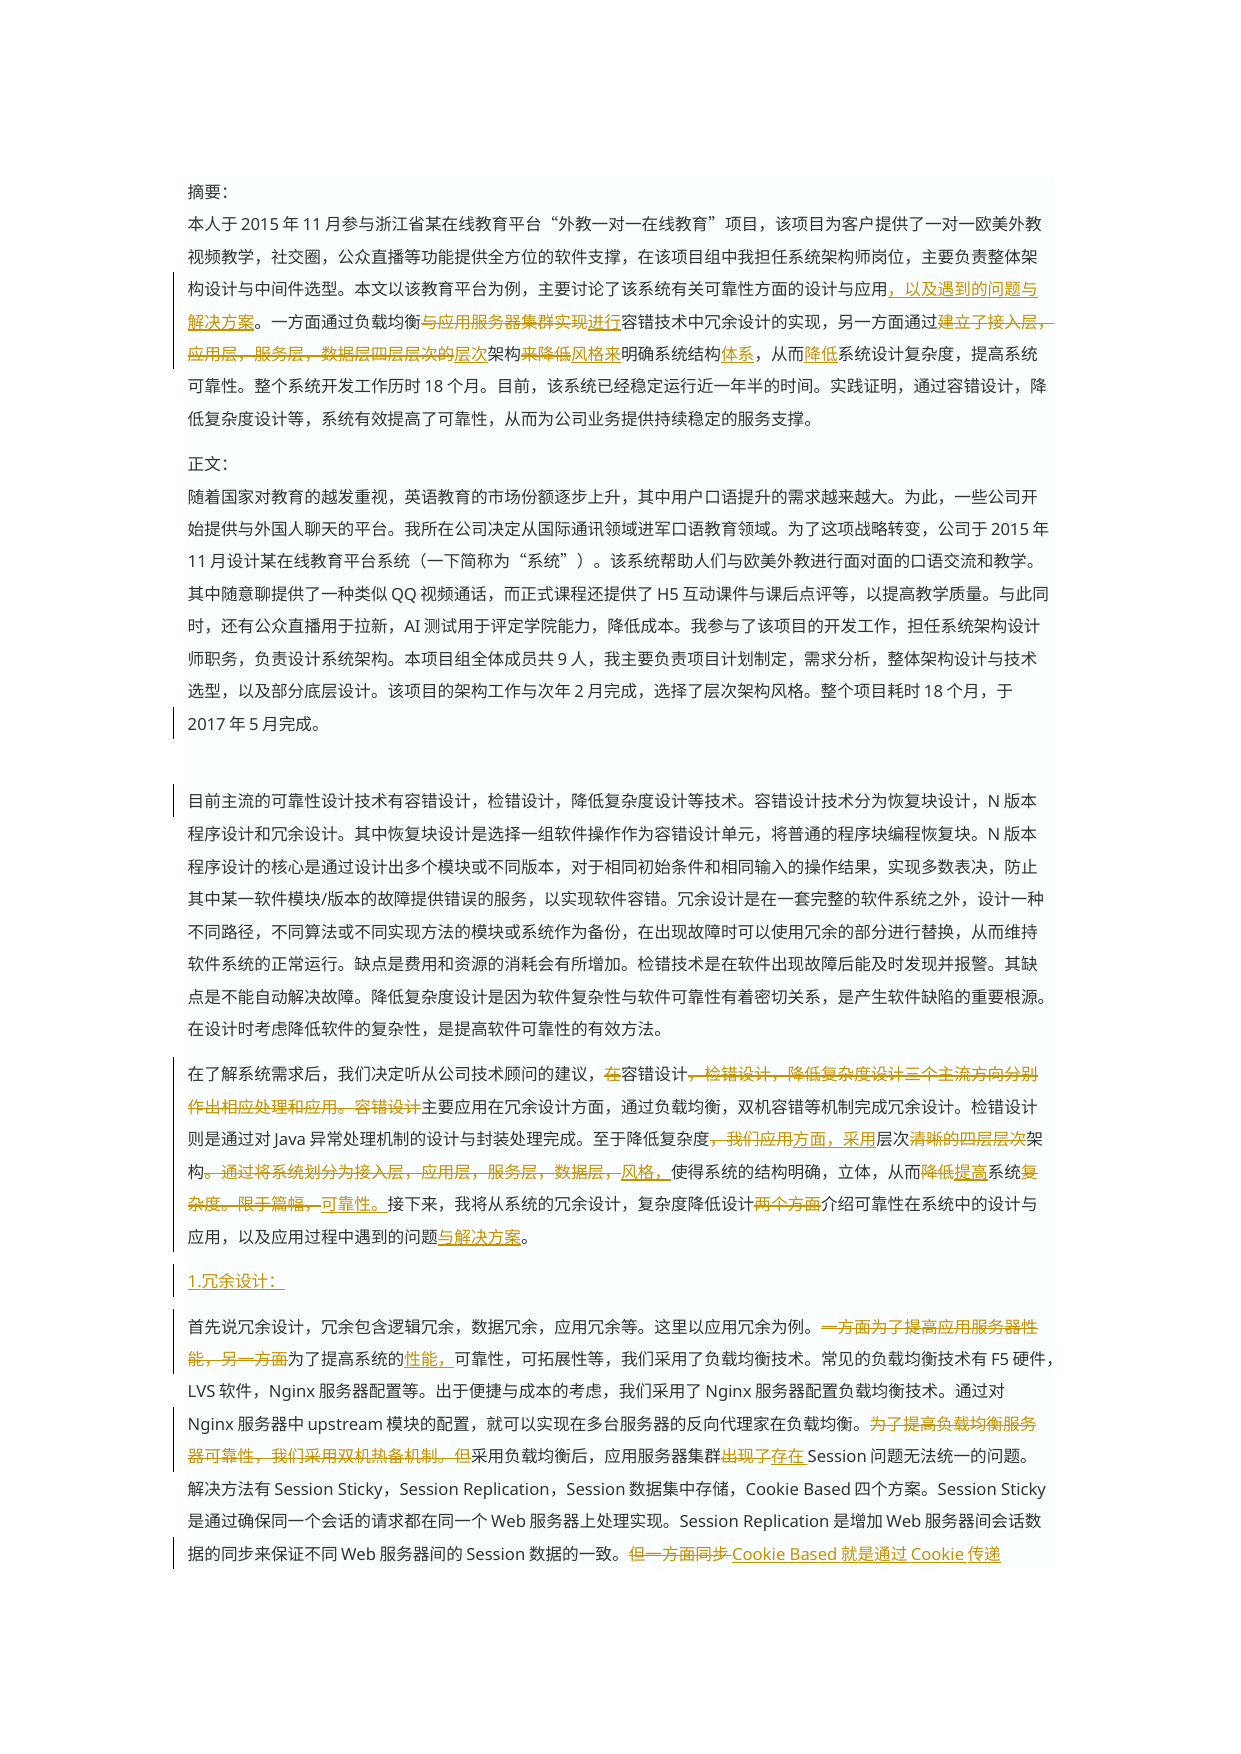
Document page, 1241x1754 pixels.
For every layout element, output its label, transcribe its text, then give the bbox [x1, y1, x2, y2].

text 目前主流的可靠性设计技术有容错设计，检错设计，降低复杂度设计等技术。容错设计技术分为恢复块设计，N版本程序设计和冗余设计。其中恢复块设计是选择一组软件操作作为容错设计单元，将普通的程序块编程恢复块。N版本程序设计的核心是通过设计出多个模块或不同版本，对于相同初始条件和相同输入的操作结果，实现多数表决，防止其中某一软件模块/版本的故障提供错误的服务，以实现软件容错。冗余设计是在一套完整的软件系统之外，设计一种不同路径，不同算法或不同实现方法的模块或系统作为备份，在出现故障时可以使用冗余的部分进行替换，从而维持软件系统的正常运行。缺点是费用和资源的消耗会有所增加。检错技术是在软件出现故障后能及时发现并报警。其缺点是不能自动解决故障。降低复杂度设计是因为软件复杂性与软件可靠性有着密切关系，是产生软件缺陷的重要根源。在设计时考虑降低软件的复杂性，是提高软件可靠性的有效方法。 [187, 752, 1053, 1044]
text 摘要： 本人于2015年11月参与浙江省某在线教育平台“外教一对一在线教育”项目，该项目为客户提供了一对一欧美外教视频教学，社交圈，公众直播等功能提供全方位的软件支撑，在该项目组中我担任系统架构师岗位，主要负责整体架构设计与中间件选型。本文以该教育平台为例，主要讨论了该系统有关可靠性方面的设计与应用。一方面通过负载均衡容错技术中冗余设计的实现，另一方面通过架构明确系统结构，从而系统设计复杂度，提高系统可靠性。整个系统开发工作历时18个月。目前，该系统已经稳定运行近一年半的时间。实践证明，通过容错设计，降低复杂度设计等，系统有效提高了可靠性，从而为公司业务提供持续稳定的服务支撑。 [187, 324, 1053, 434]
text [187, 1309, 1053, 1569]
text 正文： 随着国家对教育的越发重视，英语教育的市场份额逐步上升，其中用户口语提升的需求越来越大。为此，一些公司开始提供与外国人聊天的平台。我所在公司决定从国际通讯领域进军口语教育领域。为了这项战略转变，公司于2015年11月设计某在线教育平台系统（一下简称为“系统”）。该系统帮助人们与欧美外教进行面对面的口语交流和教学。其中随意聊提供了一种类似QQ视频通话，而正式课程还提供了H5互动课件与课后点评等，以提高教学质量。与此同时，还有公众直播用于拉新，AI测试用于评定学院能力，降低成本。我参与了该项目的开发工作，担任系统架构设计师职务，负责设计系统架构。本项目组全体成员共9人，我主要负责项目计划制定，需求分析，整体架构设计与技术选型，以及部分底层设计。该项目的架构工作与次年2月完成，选择了层次架构风格。整个项目耗时18个月，于2017年5月完成。 [187, 447, 1053, 739]
text 摘要： 本人于2015年11月参与浙江省某在线教育平台“外教一对一在线教育”项目，该项目为客户提供了一对一欧美外教视频教学，社交圈，公众直播等功能提供全方位的软件支撑，在该项目组中我担任系统架构师岗位，主要负责整体架构设计与中间件选型。本文以该教育平台为例，主要讨论了该系统有关可靠性方面的设计与应用。一方面通过负载均衡容错技术中冗余设计的实现，另一方面通过架构明确系统结构，从而系统设计复杂度，提高系统可靠性。整个系统开发工作历时18个月。目前，该系统已经稳定运行近一年半的时间。实践证明，通过容错设计，降低复杂度设计等，系统有效提高了可靠性，从而为公司业务提供持续稳定的服务支撑。 [187, 174, 1053, 329]
text 在了解系统需求后，我们决定听从公司技术顾问的建议，容错设计主要应用在冗余设计方面，通过负载均衡，双机容错等机制完成冗余设计。检错设计则是通过对Java异常处理机制的设计与封装处理完成。至于降低复杂度层次架构使得系统的结构明确，立体，从而系统接下来，我将从系统的冗余设计，复杂度降低设计介绍可靠性在系统中的设计与应用，以及应用过程中遇到的问题。 [187, 1057, 1053, 1252]
